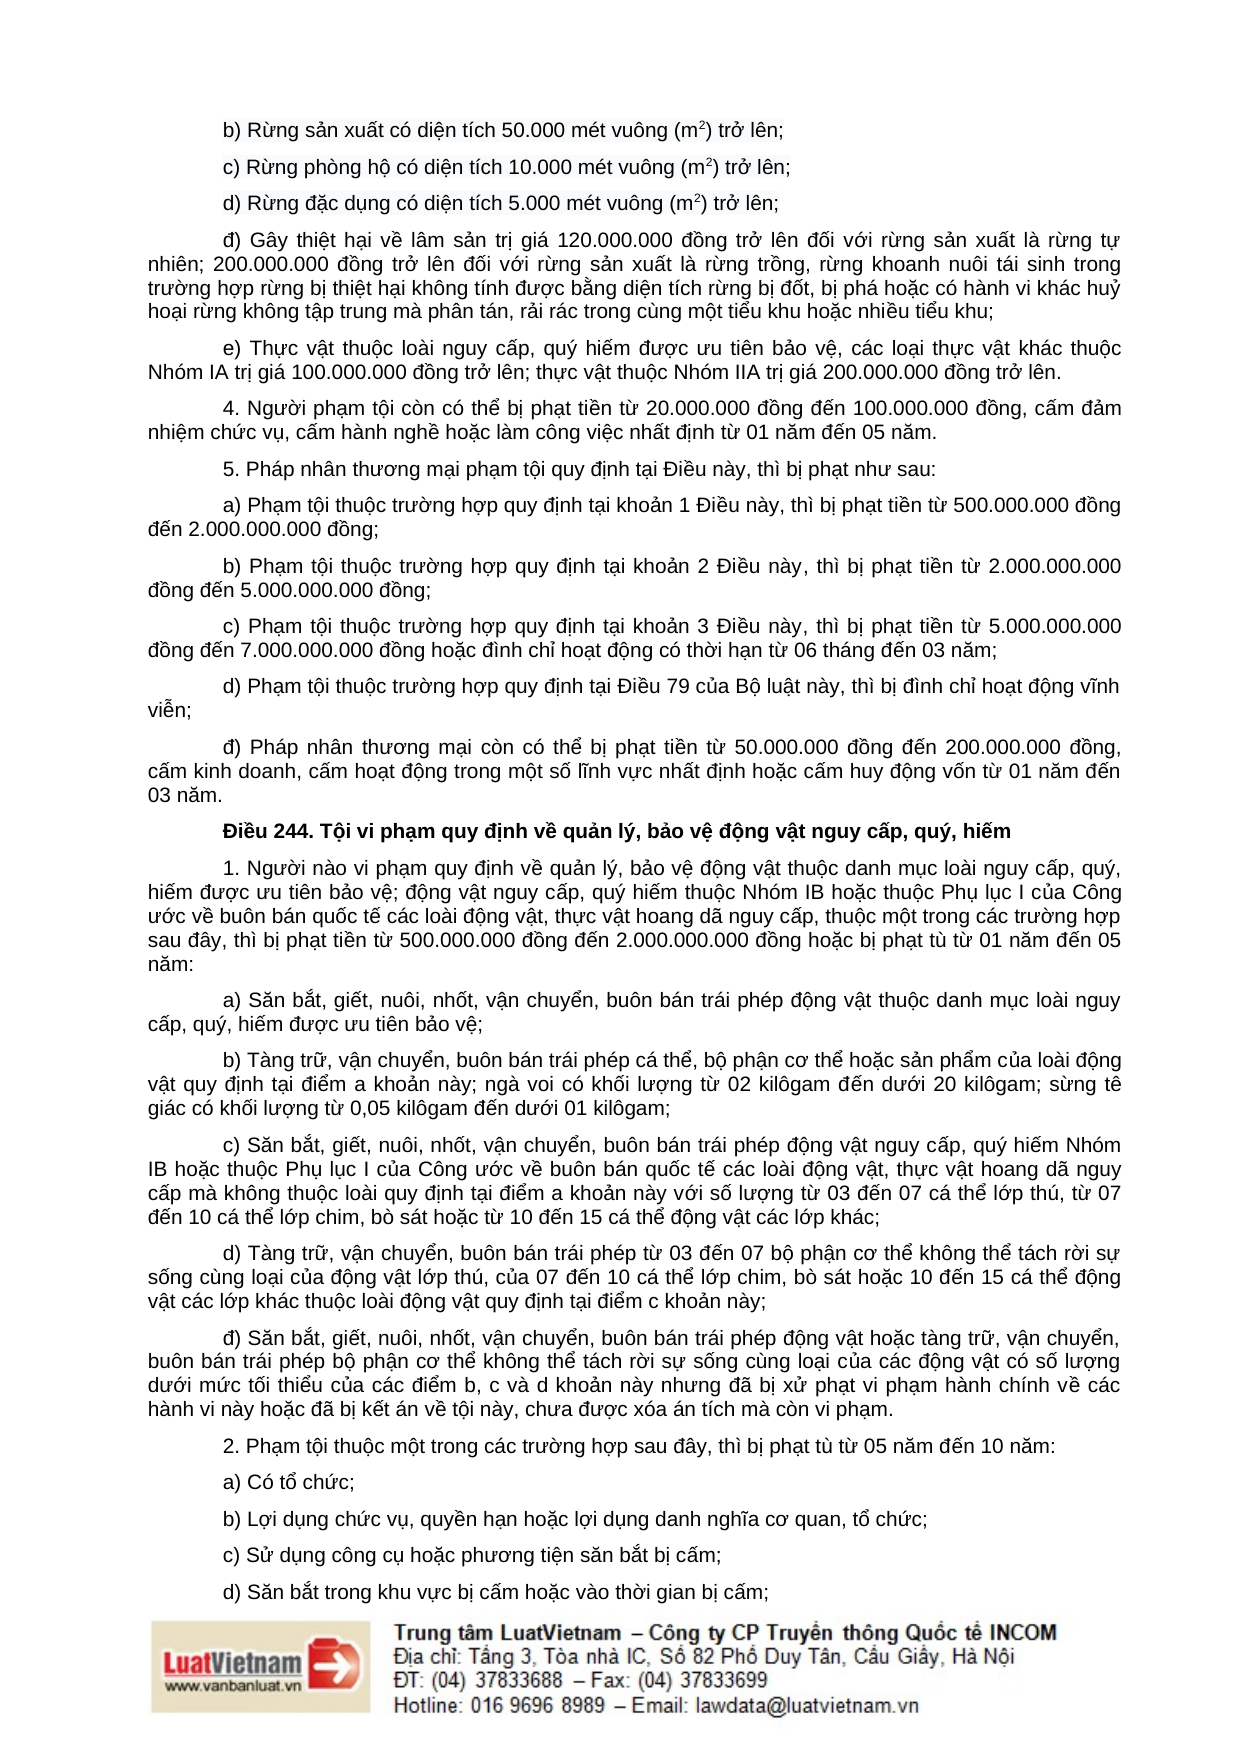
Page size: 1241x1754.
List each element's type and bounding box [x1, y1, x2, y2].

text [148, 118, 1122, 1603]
picture [147, 1615, 1087, 1732]
